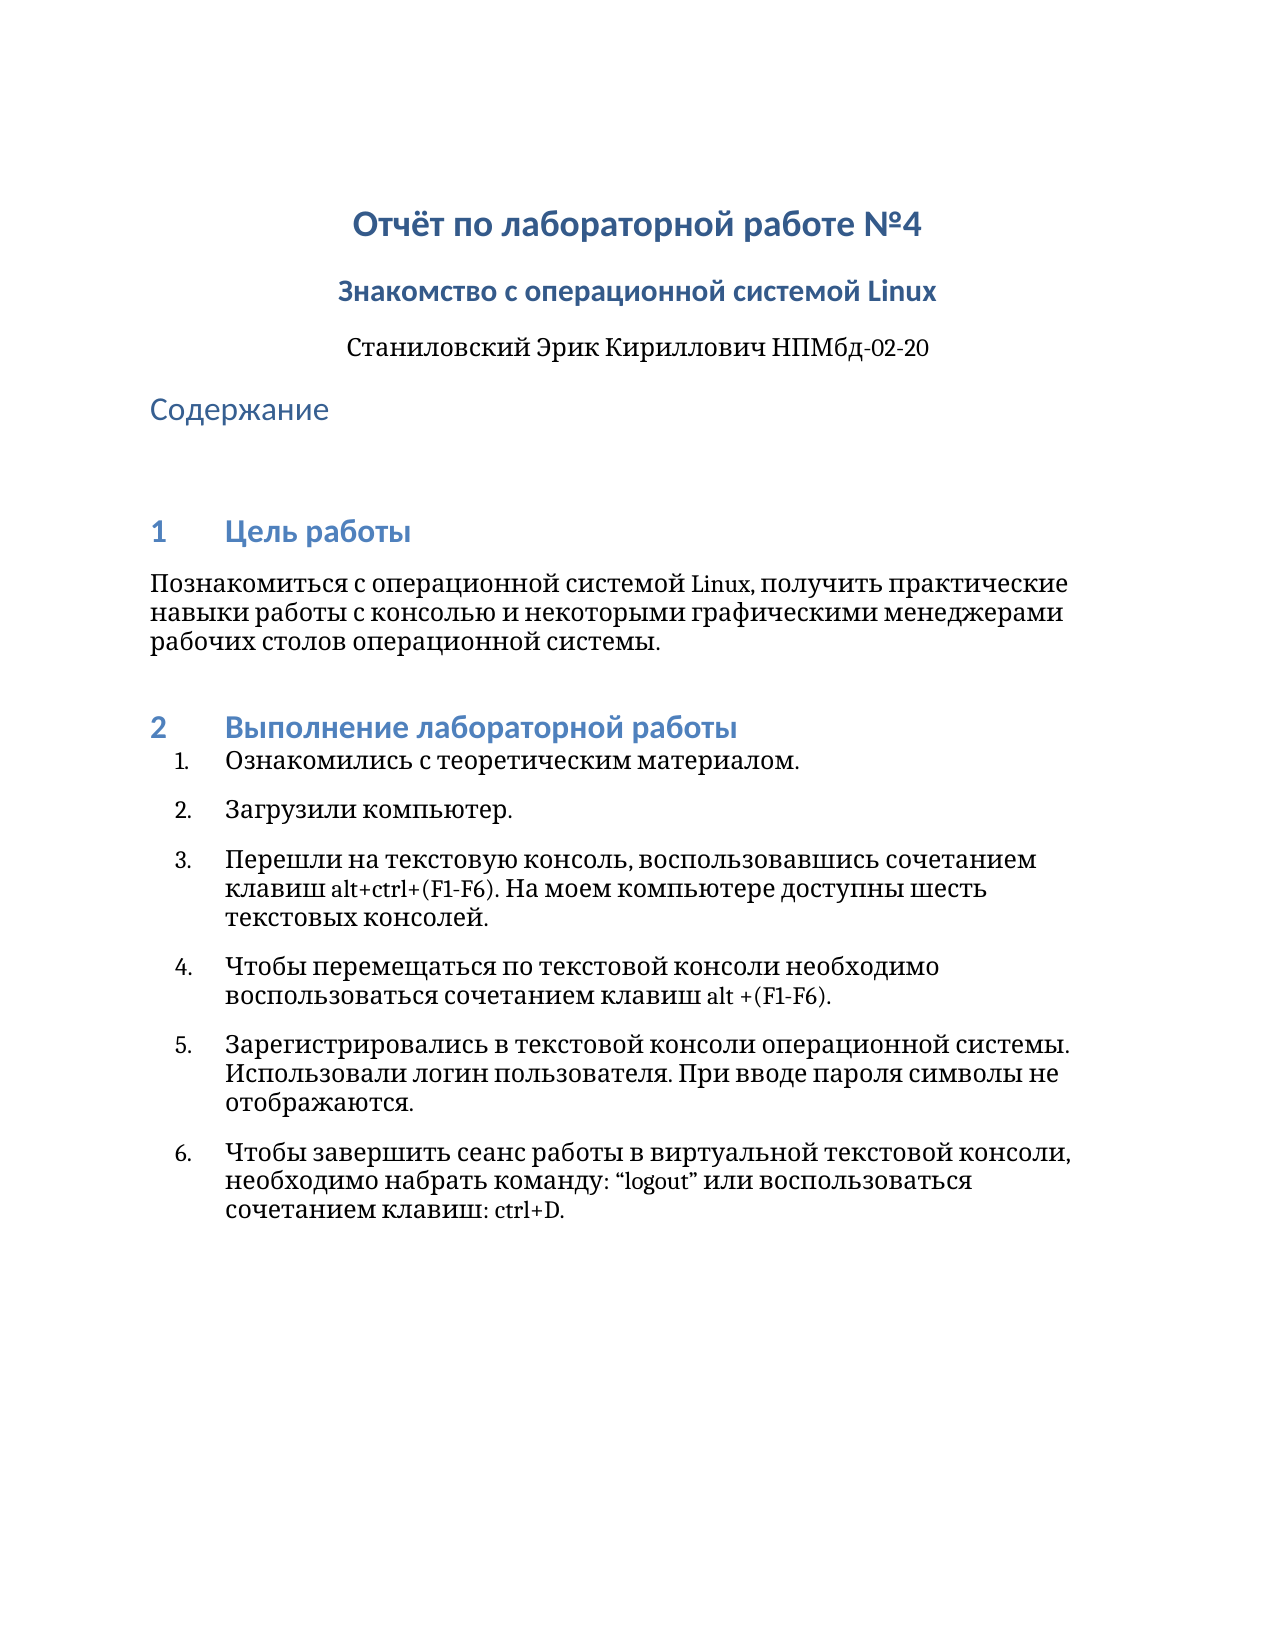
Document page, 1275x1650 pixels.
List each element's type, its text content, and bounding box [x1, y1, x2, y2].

list Зарегистрировались в текстовой консоли операционной системы. Использовали логин пользователя. При вводе пароля символы не отображаются. [175, 1031, 1125, 1118]
title Отчёт по лабораторной работе №4 [150, 200, 1125, 246]
subtitle Знакомство с операционной системой Linux [150, 271, 1125, 309]
subtitle 1 Цель работы [150, 510, 1125, 551]
text Познакомиться с операционной системой Linux, получить практические навыки работы с консолью и некоторыми графическими менеджерами рабочих столов операционной системы. [150, 570, 1125, 656]
list Чтобы завершить сеанс работы в виртуальной текстовой консоли, необходимо набрать команду: “logout” или воспользоваться сочетанием клавиш: ctrl+D. [175, 1138, 1125, 1225]
list Ознакомились с теоретическим материалом. [175, 747, 1125, 776]
text Станиловский Эрик Кириллович НПМбд-02-20 [150, 334, 1125, 363]
subtitle 2 Выполнение лабораторной работы [150, 706, 1125, 747]
list Загрузили компьютер. [175, 796, 1125, 825]
list Перешли на текстовую консоль, воспользовавшись сочетанием клавиш alt+ctrl+(F1-F6). На моем компьютере доступны шесть текстовых консолей. [175, 846, 1125, 932]
list Чтобы перемещаться по текстовой консоли необходимо воспользоваться сочетанием клавиш alt +(F1-F6). [175, 953, 1125, 1011]
